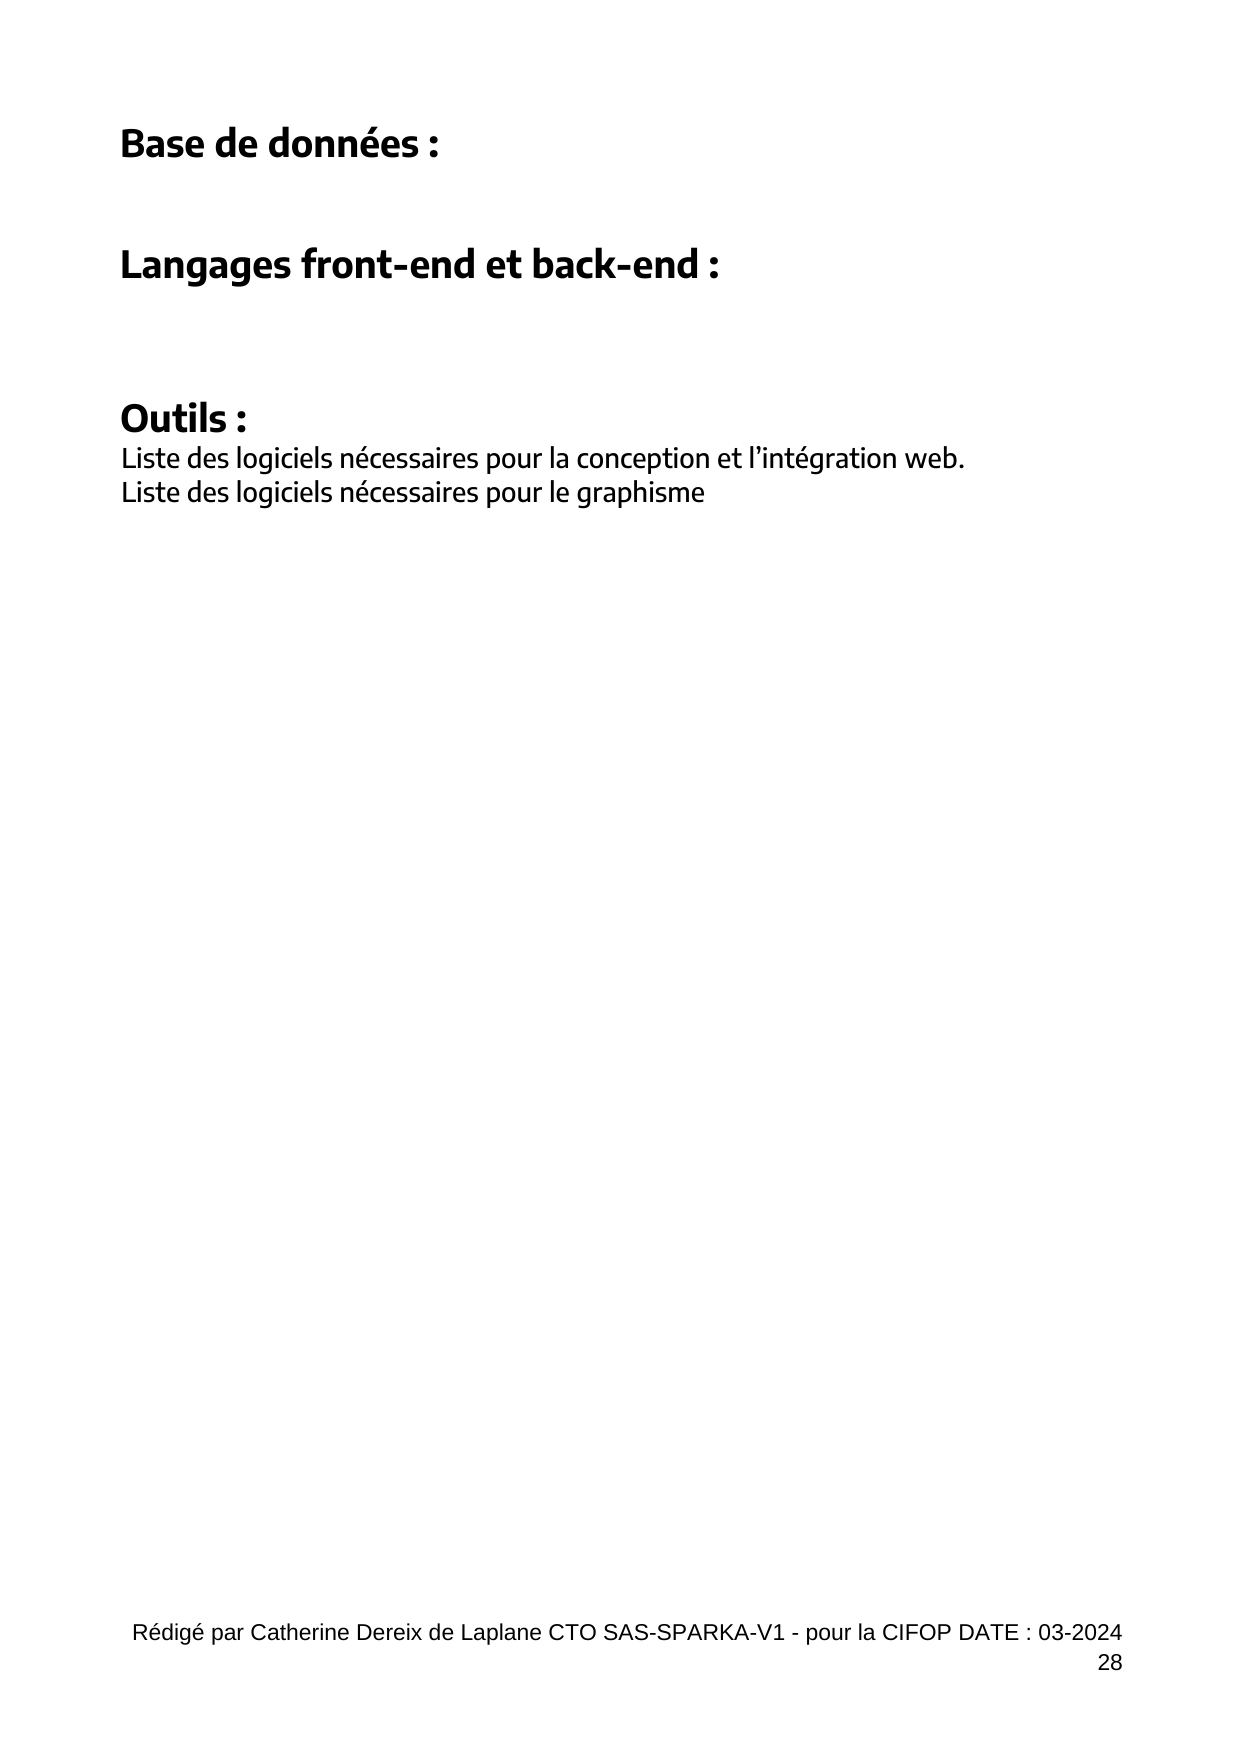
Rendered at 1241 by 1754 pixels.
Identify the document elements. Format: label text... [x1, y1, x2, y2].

text Outils : [120, 394, 1123, 441]
text Base de données : [120, 118, 1123, 165]
text Liste des logiciels nécessaires pour le graphisme [121, 474, 1064, 508]
text Liste des logiciels nécessaires pour la conception et l’intégration web. [121, 441, 1064, 474]
text Langages front-end et back-end : [120, 239, 1123, 286]
